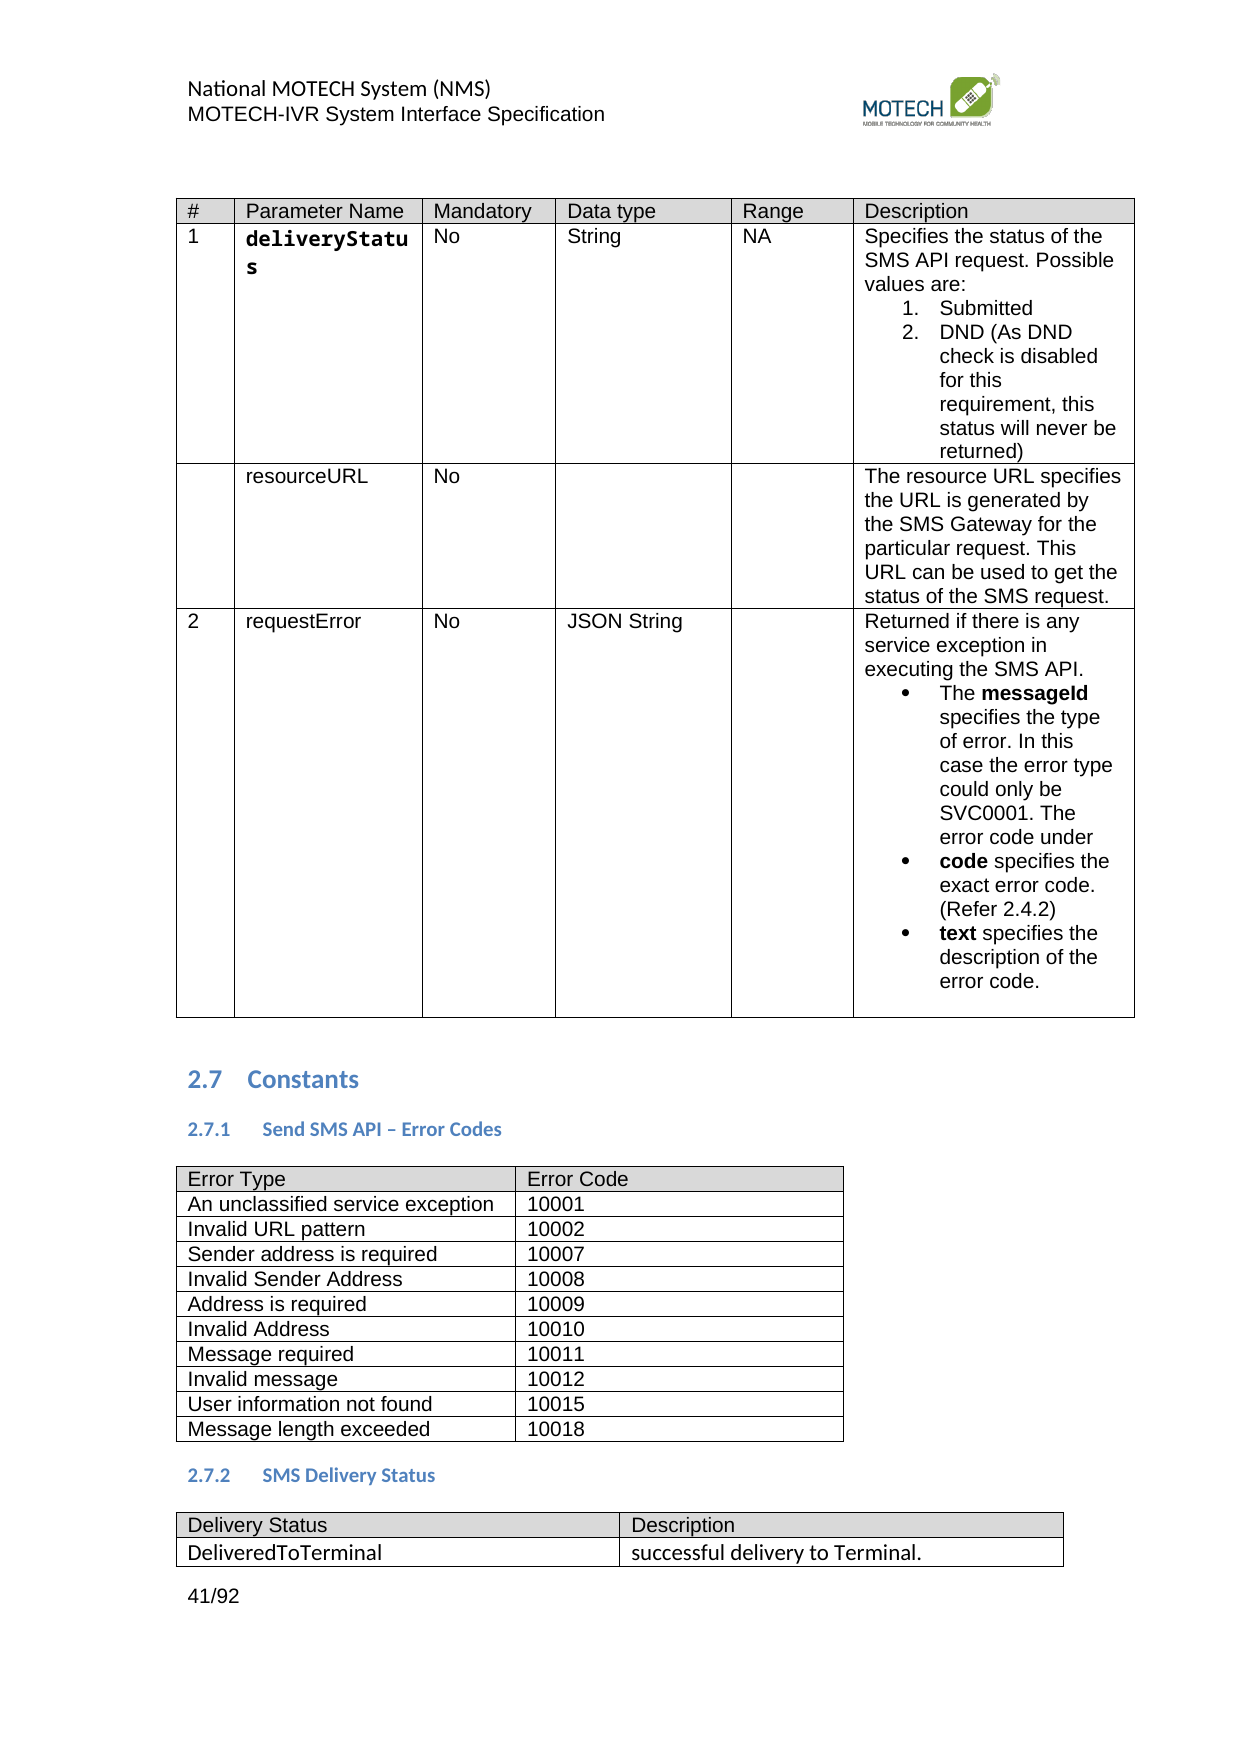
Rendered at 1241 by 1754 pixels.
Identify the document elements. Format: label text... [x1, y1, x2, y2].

table_cell No [423, 609, 555, 1017]
table_cell deliveryStatus [235, 224, 422, 463]
table_cell 10001 [516, 1192, 843, 1216]
table_cell NA [732, 224, 853, 463]
table_cell Message length exceeded [177, 1417, 515, 1441]
table_cell Specifies the status of the SMS API request. Possible values are: Submitted DND (As DND check is disabled for this requirement, this status will never be returned) [854, 224, 1134, 463]
table_cell Invalid Sender Address [177, 1267, 515, 1291]
table_header Error Code [516, 1167, 843, 1191]
table_cell 1 [177, 224, 234, 463]
table_cell 10008 [516, 1267, 843, 1291]
table_cell Address is required [177, 1292, 515, 1316]
table_cell Returned if there is any service exception in executing the SMS API. The messageId specifies the type of error. In this case the error type could only be SVC0001. The error code under code specifies the exact error code. (Refer 2.4.2) text specifies the description of the error code. [854, 609, 1134, 1017]
table_header Data type [556, 199, 731, 223]
table_cell requestError [235, 609, 422, 1017]
table_cell String [556, 224, 731, 463]
table_cell The resource URL specifies the URL is generated by the SMS Gateway for the particular request. This URL can be used to get the status of the SMS request. [854, 464, 1134, 608]
table_cell Sender address is required [177, 1242, 515, 1266]
subtitle Send SMS API – Error Codes [187, 1116, 1053, 1142]
table_header Mandatory [423, 199, 555, 223]
table_cell An unclassified service exception [177, 1192, 515, 1216]
table_cell DeliveredToTerminal [177, 1538, 619, 1566]
table_cell Invalid URL pattern [177, 1217, 515, 1241]
table_cell resourceURL [235, 464, 422, 608]
table_header # [177, 199, 234, 223]
table_header Description [854, 199, 1134, 223]
table_cell 10009 [516, 1292, 843, 1316]
table_cell 10015 [516, 1392, 843, 1416]
table_cell 2 [177, 609, 234, 1017]
table_cell [556, 464, 731, 608]
table_cell [177, 464, 234, 608]
table_cell successful delivery to Terminal. [620, 1538, 1063, 1566]
table_cell 10002 [516, 1217, 843, 1241]
picture [863, 73, 1001, 126]
subtitle Constants [187, 1062, 1053, 1096]
table_cell No [423, 224, 555, 463]
table_cell 10012 [516, 1367, 843, 1391]
table_header Range [732, 199, 853, 223]
table_cell 10010 [516, 1317, 843, 1341]
table_header Delivery Status [177, 1513, 619, 1537]
table_cell User information not found [177, 1392, 515, 1416]
table_cell No [423, 464, 555, 608]
table_cell [732, 464, 853, 608]
table_header Parameter Name [235, 199, 422, 223]
subtitle SMS Delivery Status [187, 1463, 1053, 1488]
table_header Error Type [177, 1167, 515, 1191]
table_cell [732, 609, 853, 1017]
table_header Description [620, 1513, 1063, 1537]
table_cell 10011 [516, 1342, 843, 1366]
table_cell Invalid message [177, 1367, 515, 1391]
table_cell 10018 [516, 1417, 843, 1441]
table_cell Invalid Address [177, 1317, 515, 1341]
table_cell JSON String [556, 609, 731, 1017]
table_cell Message required [177, 1342, 515, 1366]
table_cell 10007 [516, 1242, 843, 1266]
